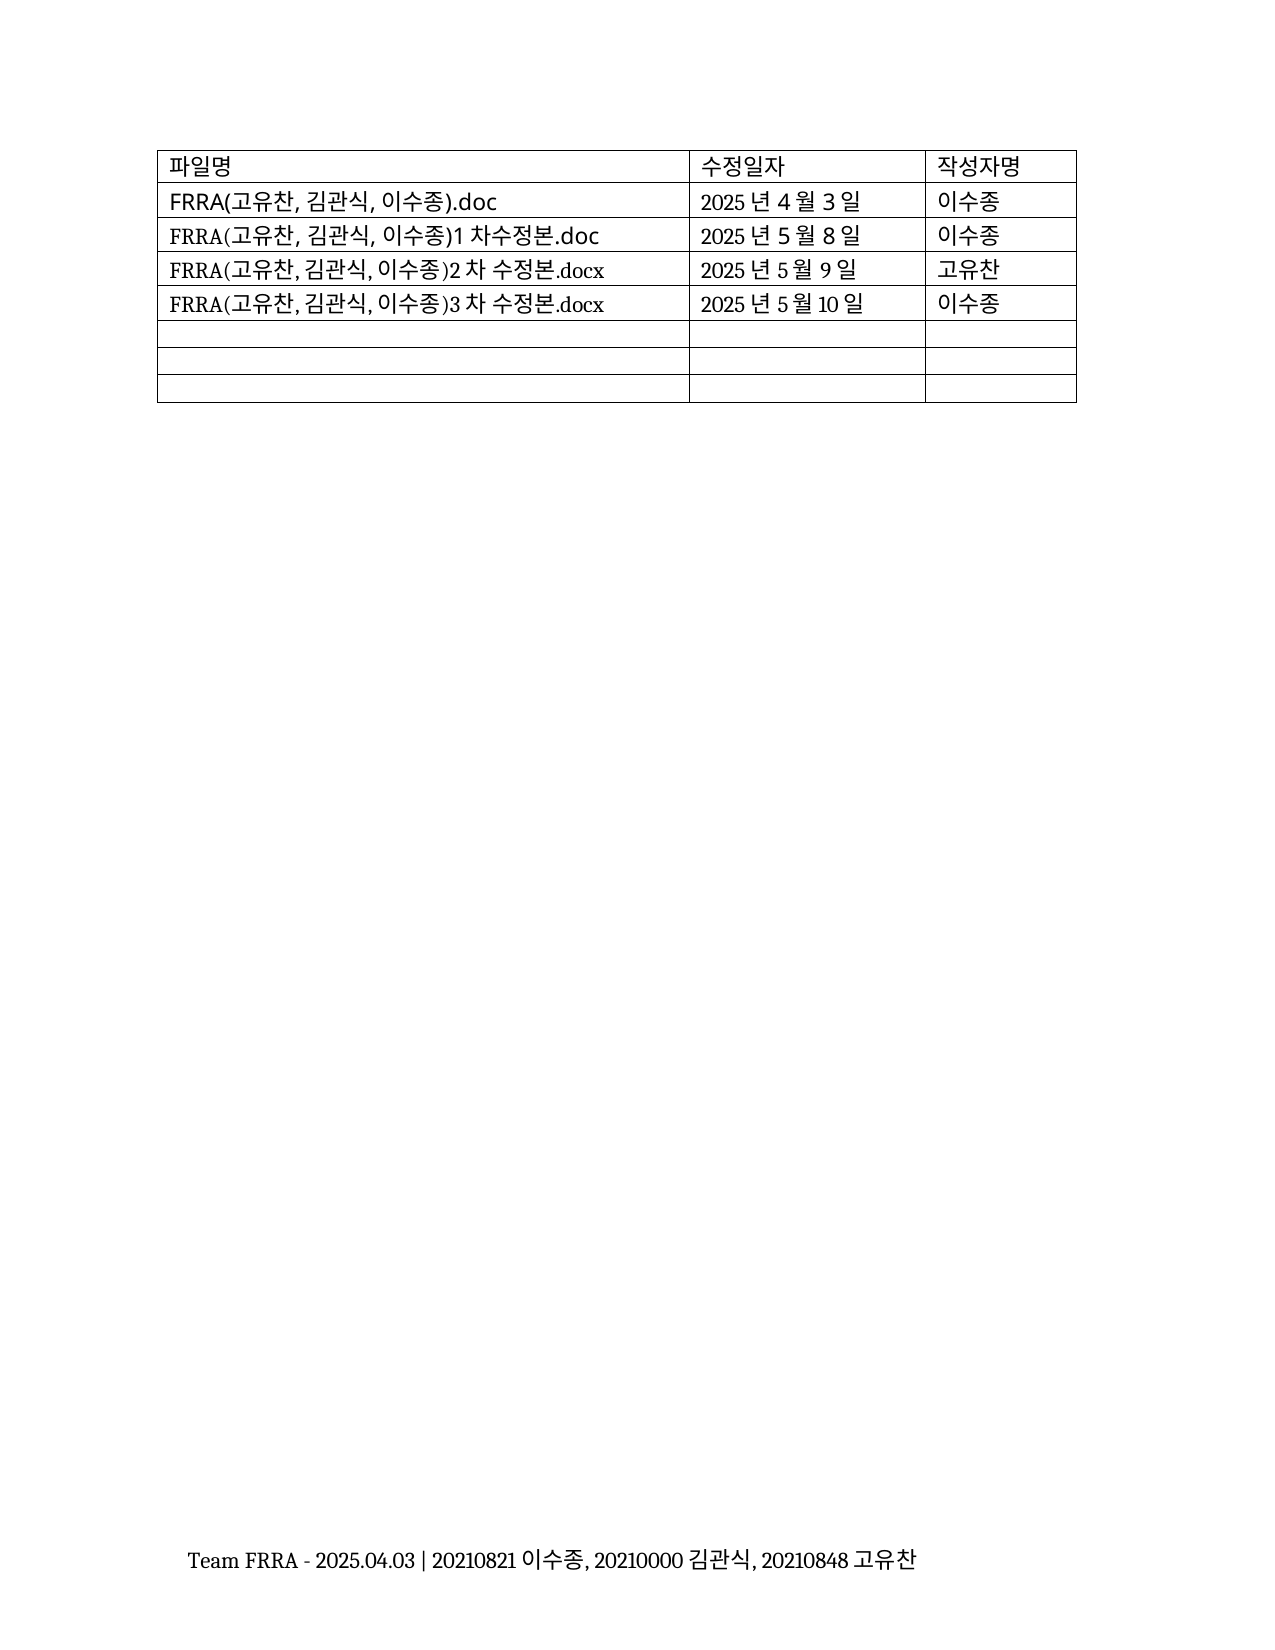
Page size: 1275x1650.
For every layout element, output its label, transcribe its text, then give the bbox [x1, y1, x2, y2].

table_cell [926, 375, 1076, 402]
table_cell 2025년 5월 9일 [690, 252, 925, 285]
table_cell [158, 375, 689, 402]
table_cell [690, 348, 925, 374]
table_header 작성자명 [926, 151, 1076, 182]
table_cell FRRA(고유찬, 김관식, 이수종)3차 수정본.docx [158, 286, 689, 319]
table_cell [926, 348, 1076, 374]
table_cell FRRA(고유찬, 김관식, 이수종)1차수정본.doc [158, 218, 689, 251]
table_cell 이수종 [926, 183, 1076, 217]
table_cell 고유찬 [926, 252, 1076, 285]
table_header 수정일자 [690, 151, 925, 182]
table_cell [690, 321, 925, 347]
table_cell [158, 321, 689, 347]
table_cell 2025년 5월10일 [690, 286, 925, 319]
table_cell 2025년 5월 8일 [690, 218, 925, 251]
table_cell 2025년 4월 3일 [690, 183, 925, 217]
table_cell 이수종 [926, 218, 1076, 251]
table_cell [690, 375, 925, 402]
table_header 파일명 [158, 151, 689, 182]
table_cell [926, 321, 1076, 347]
table_cell 이수종 [926, 286, 1076, 319]
table_cell [158, 348, 689, 374]
table_cell FRRA(고유찬, 김관식, 이수종)2차 수정본.docx [158, 252, 689, 285]
table_cell FRRA(고유찬, 김관식, 이수종).doc [158, 183, 689, 217]
